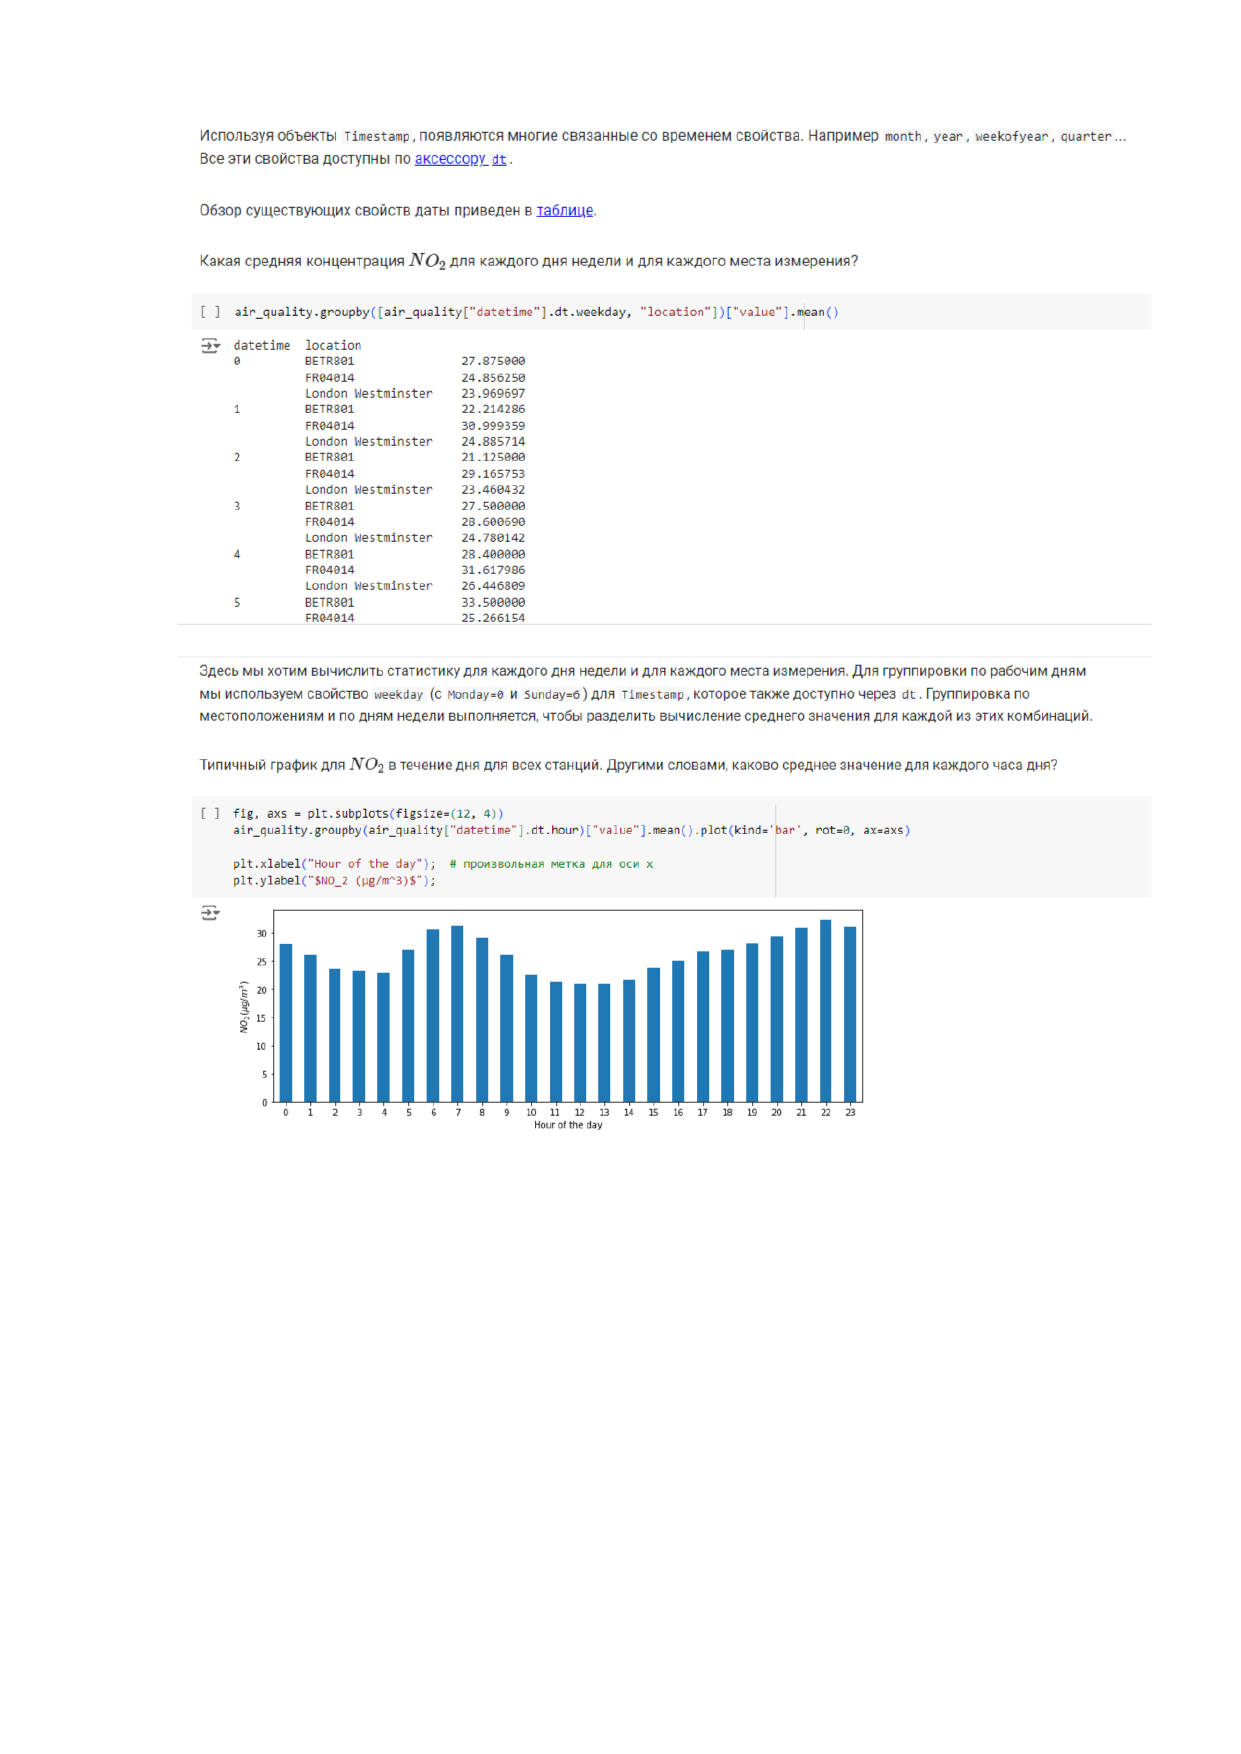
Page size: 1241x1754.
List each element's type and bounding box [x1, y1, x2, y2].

picture [177, 118, 1152, 632]
picture [177, 656, 1152, 1143]
